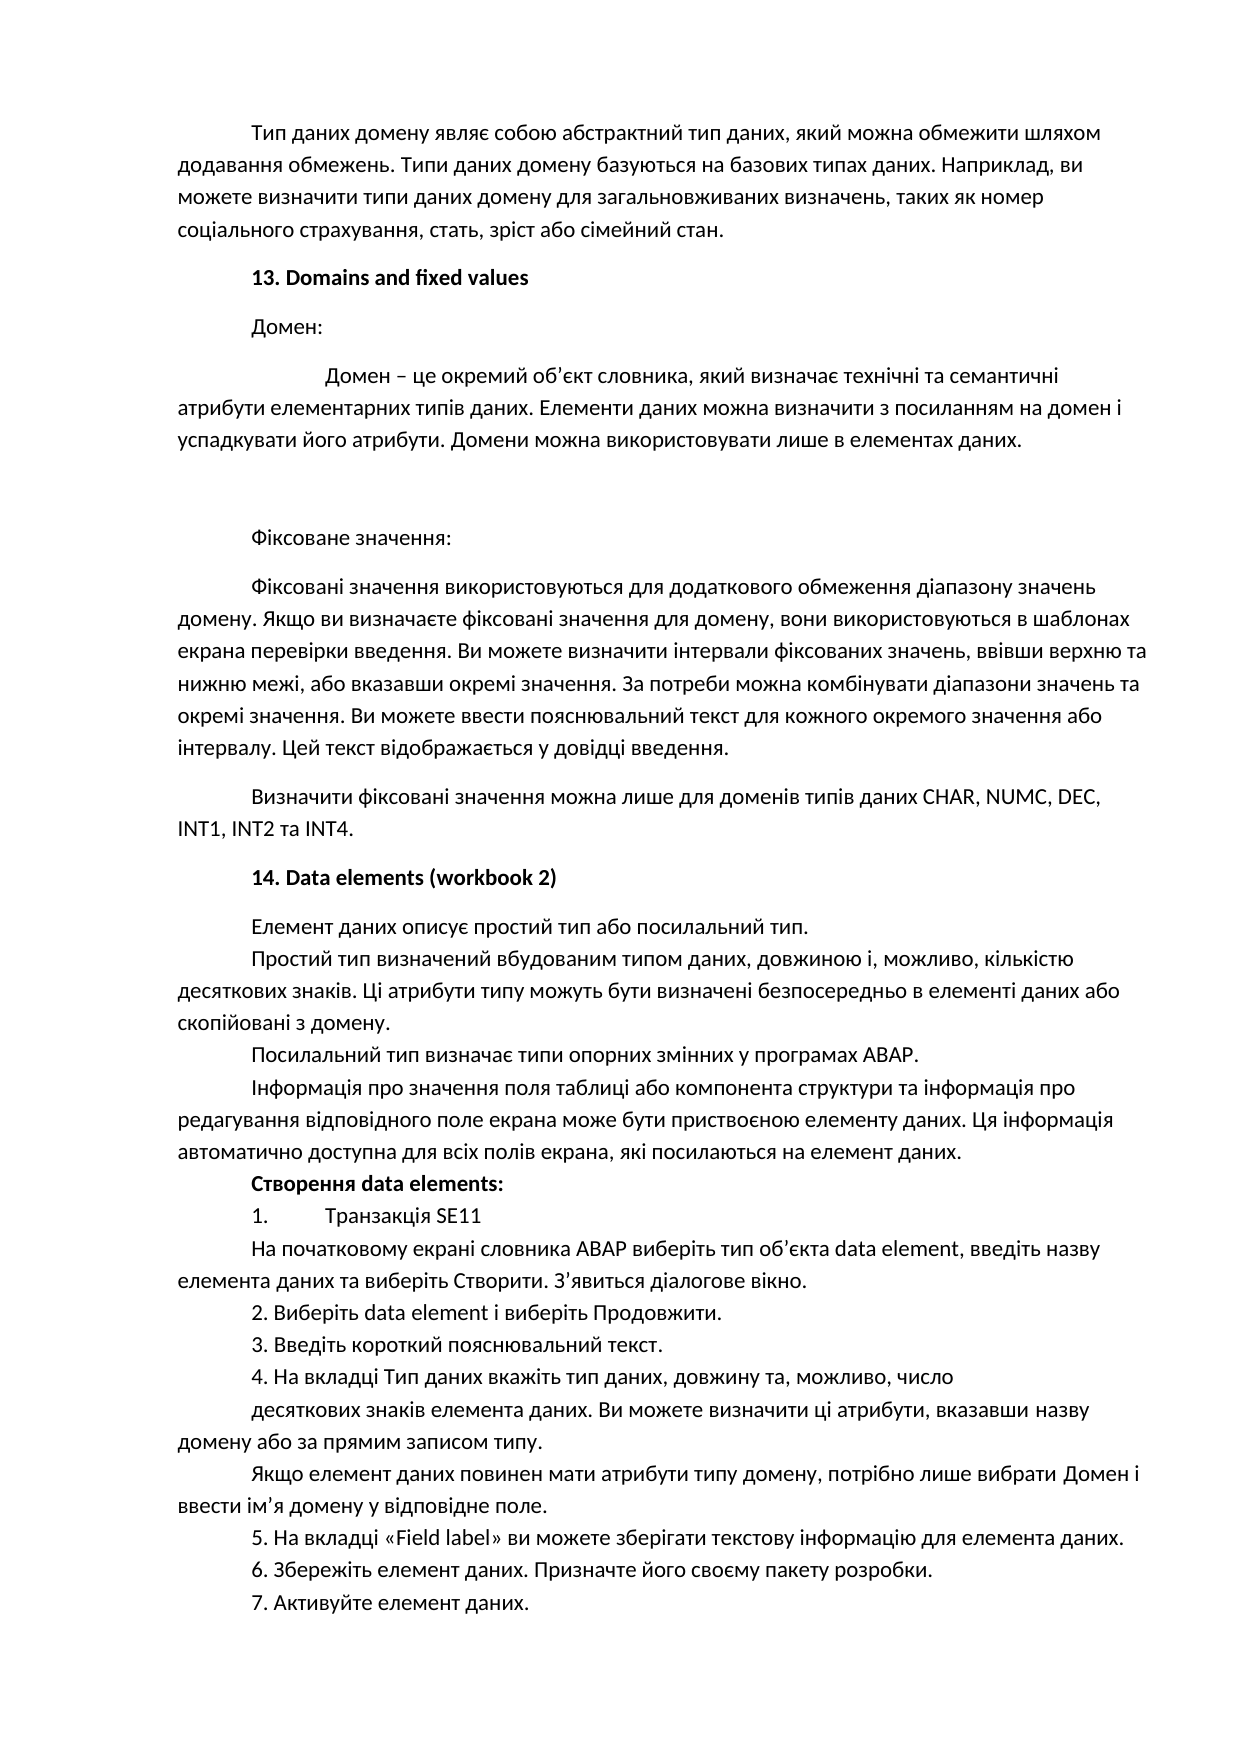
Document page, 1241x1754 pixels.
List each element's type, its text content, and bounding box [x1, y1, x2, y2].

list 2. Виберіть data element і виберіть Продовжити. [177, 1298, 1152, 1326]
text 14. Data elements (workbook 2) [177, 863, 1152, 891]
list На початковому екрані словника ABAP виберіть тип об’єкта data element, введіть назву елемента даних та виберіть Створити. З’явиться діалогове вікно. [177, 1234, 1152, 1294]
list Фіксоване значення: [177, 523, 1152, 551]
list Домен: [177, 312, 1152, 340]
list 6. Збережіть елемент даних. Призначте його своєму пакету розробки. [177, 1556, 1152, 1584]
list Посилальний тип визначає типи опорних змінних у програмах ABAP. [177, 1041, 1152, 1069]
list Транзакція SE11 [177, 1202, 1152, 1229]
list 13. Domains and fixed values [177, 263, 1152, 292]
text Домен – це окремий об’єкт словника, який визначає технічні та семантичні атрибути елементарних типів даних. Елементи даних можна визначити з посиланням на домен і успадкувати його атрибути. Домени можна використовувати лише в елементах даних. [177, 361, 1152, 454]
list Елемент даних описує простий тип або посилальний тип. [177, 912, 1152, 940]
list Якщо елемент даних повинен мати атрибути типу домену, потрібно лише вибрати Домен і ввести ім’я домену у відповідне поле. [177, 1459, 1152, 1519]
text Тип даних домену являє собою абстрактний тип даних, який можна обмежити шляхом додавання обмежень. Типи даних домену базуються на базових типах даних. Наприклад, ви можете визначити типи даних домену для загальновживаних визначень, таких як номер соціального страхування, стать, зріст або сімейний стан. [177, 118, 1152, 243]
list 4. На вкладці Тип даних вкажіть тип даних, довжину та, можливо, число [177, 1362, 1152, 1391]
list Фіксовані значення використовуються для додаткового обмеження діапазону значень домену. Якщо ви визначаєте фіксовані значення для домену, вони використовуються в шаблонах екрана перевірки введення. Ви можете визначити інтервали фіксованих значень, ввівши верхню та нижню межі, або вказавши окремі значення. За потреби можна комбінувати діапазони значень та окремі значення. Ви можете ввести пояснювальний текст для кожного окремого значення або інтервалу. Цей текст відображається у довідці введення. [177, 572, 1152, 761]
list Простий тип визначений вбудованим типом даних, довжиною і, можливо, кількістю десяткових знаків. Ці атрибути типу можуть бути визначені безпосередньо в елементі даних або скопійовані з домену. [177, 944, 1152, 1036]
list Визначити фіксовані значення можна лише для доменів типів даних CHAR, NUMC, DEC, INT1, INT2 та INT4. [177, 782, 1152, 842]
list 7. Активуйте елемент даних. [177, 1588, 1152, 1616]
list 5. На вкладці «Field label» ви можете зберігати текстову інформацію для елемента даних. [177, 1523, 1152, 1551]
list 3. Введіть короткий пояснювальний текст. [177, 1330, 1152, 1358]
list Інформація про значення поля таблиці або компонента структури та інформація про редагування відповідного поле екрана може бути приствоєною елементу даних. Ця інформація автоматично доступна для всіх полів екрана, які посилаються на елемент даних. [177, 1073, 1152, 1165]
list десяткових знаків елемента даних. Ви можете визначити ці атрибути, вказавши назву домену або за прямим записом типу. [177, 1395, 1152, 1455]
list Створення data elements: [177, 1169, 1152, 1197]
